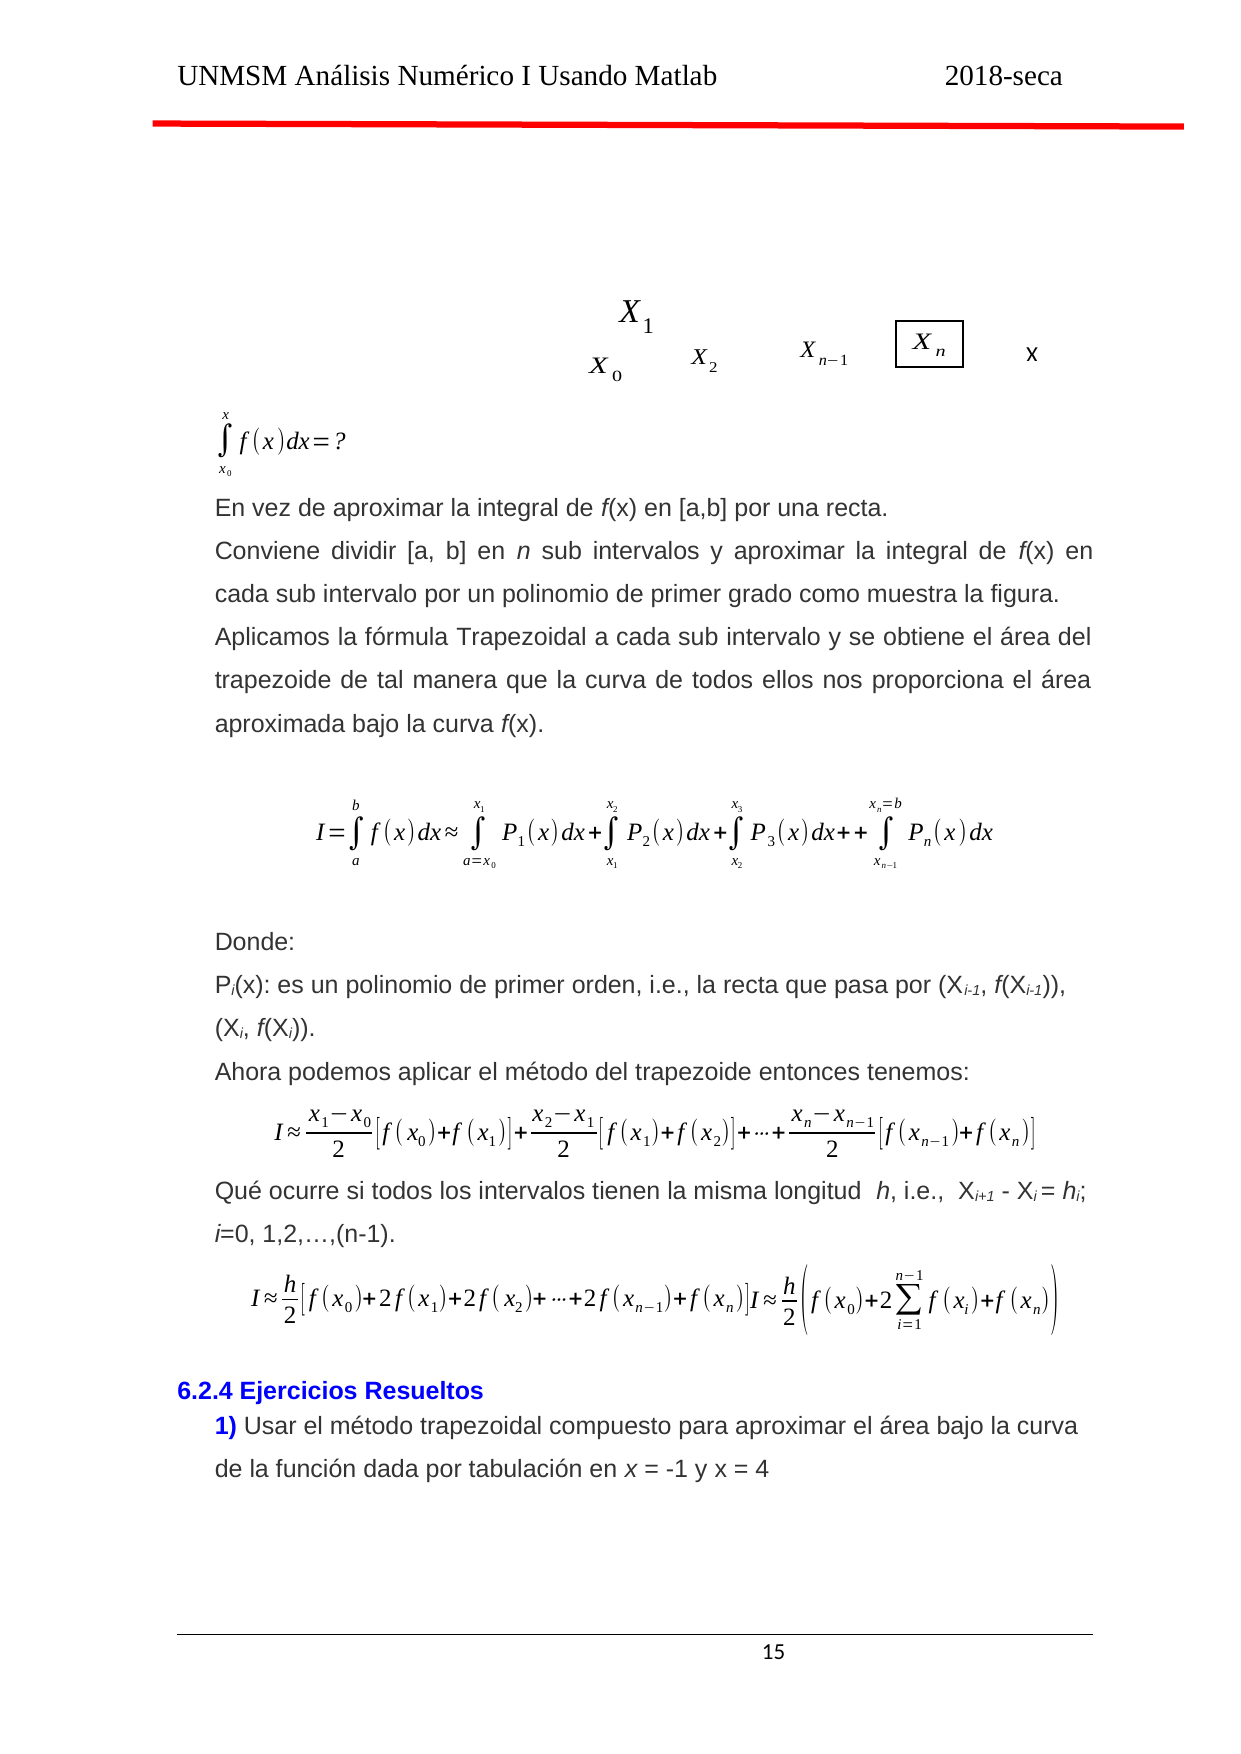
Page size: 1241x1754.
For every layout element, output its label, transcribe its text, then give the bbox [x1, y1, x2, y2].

subtitle 6.2.4 Ejercicios Resueltos [177, 1376, 1093, 1405]
text Qué ocurre si todos los intervalos tienen la misma longitud h, i.e., Xi+1 - Xi = hi; i=0, 1,2,…,(n-1). [214, 1176, 1093, 1248]
text Donde: [214, 927, 1093, 956]
text 1) Usar el método trapezoidal compuesto para aproximar el área bajo la curva de la función dada por tabulación en x = -1 y x = 4 [214, 1411, 1093, 1483]
text Ahora podemos aplicar el método del trapezoide entonces tenemos: [214, 1056, 1093, 1085]
text Aplicamos la fórmula Trapezoidal a cada sub intervalo y se obtiene el área del trapezoide de tal manera que la curva de todos ellos nos proporciona el área aproximada bajo la curva f(x). [214, 622, 1093, 737]
text Pi(x): es un polinomio de primer orden, i.e., la recta que pasa por (Xi-1, f(Xi-1)), (Xi, f(Xi)). [214, 970, 1093, 1042]
text Conviene dividir [a, b] en n sub intervalos y aproximar la integral de f(x) en cada sub intervalo por un polinomio de primer grado como muestra la figura. [214, 536, 1093, 608]
text En vez de aproximar la integral de f(x) en [a,b] por una recta. [214, 493, 1093, 522]
